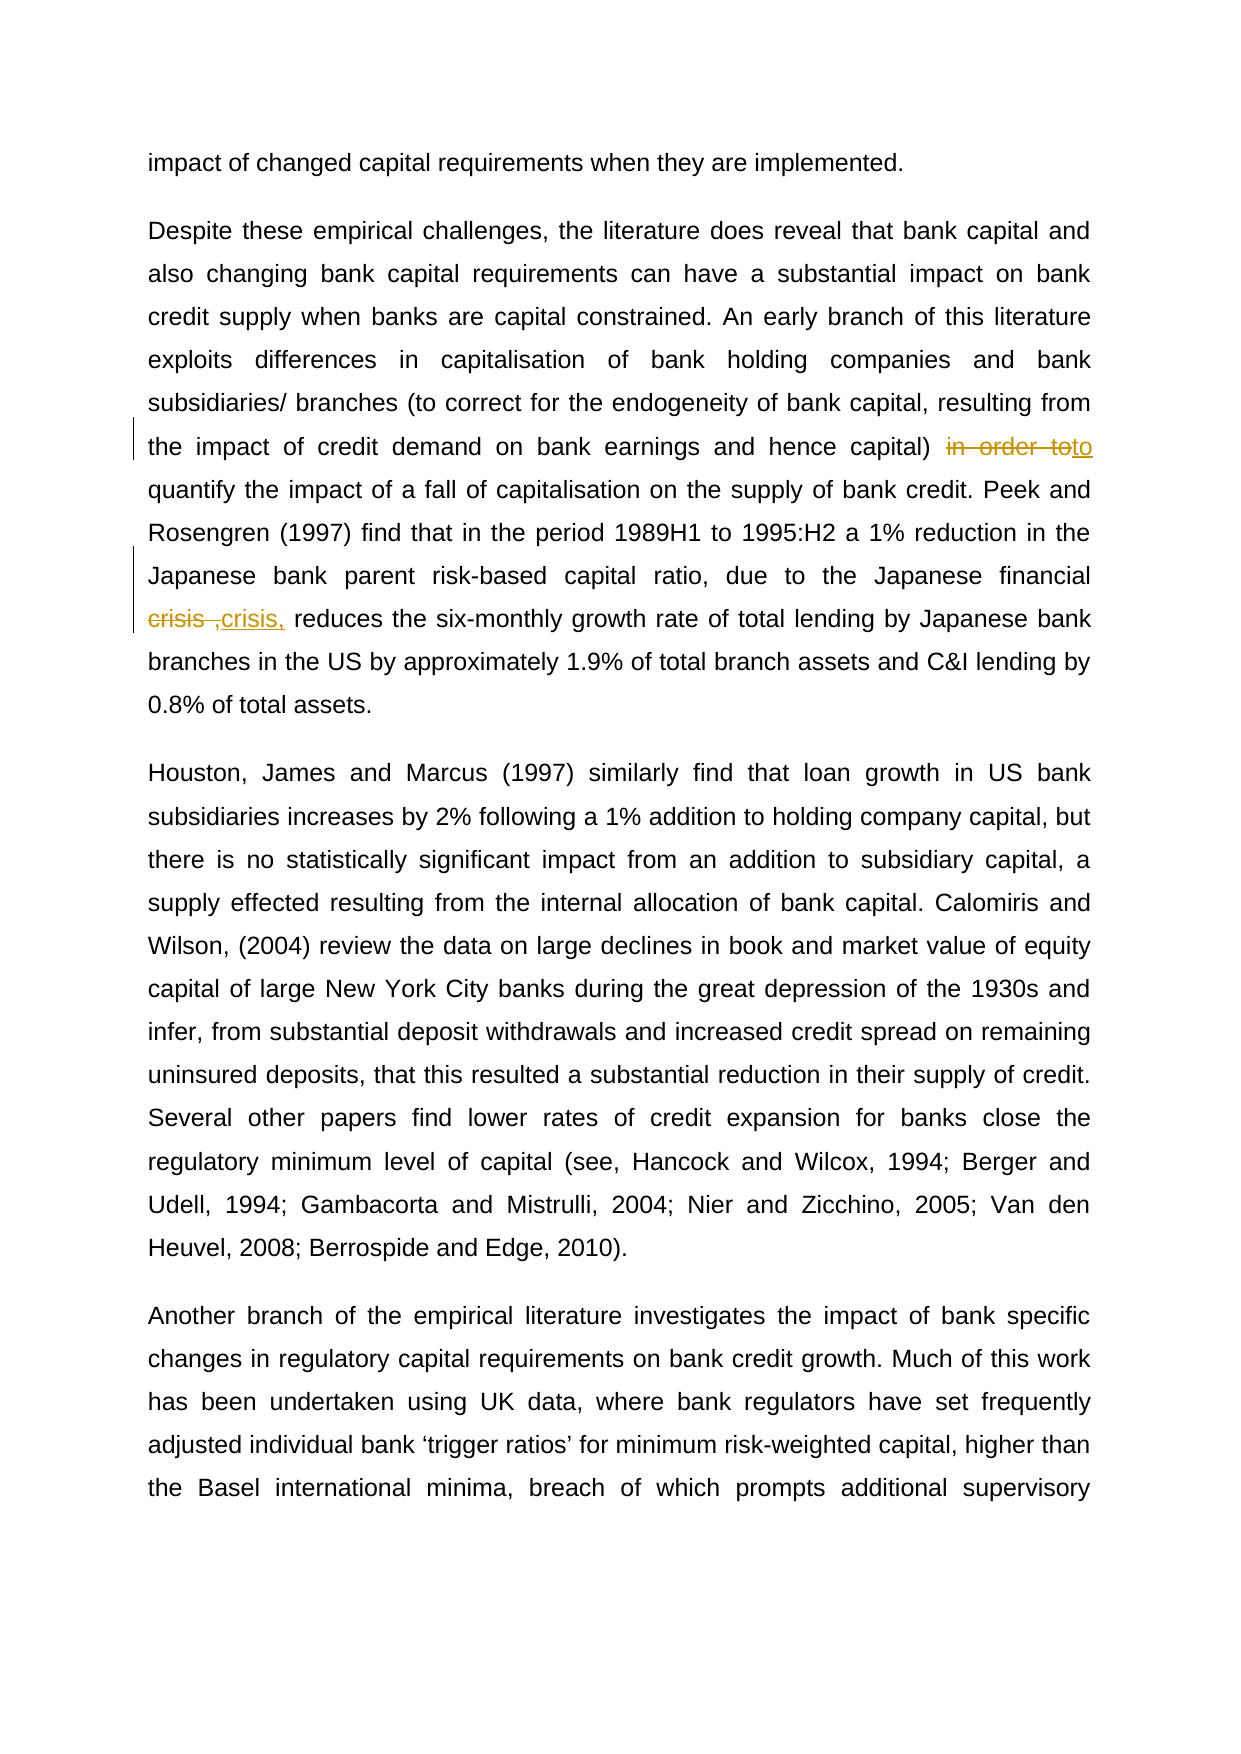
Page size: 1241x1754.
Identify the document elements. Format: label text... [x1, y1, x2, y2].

text Despite these empirical challenges, the literature does reveal that bank capital and also changing bank capital requirements can have a substantial impact on bank credit supply when banks are capital constrained. An early branch of this literature exploits differences in capitalisation of bank holding companies and bank subsidiaries/ branches (to correct for the endogeneity of bank capital, resulting from the impact of credit demand on bank earnings and hence capital) quantify the impact of a fall of capitalisation on the supply of bank credit. Peek and Rosengren (1997) find that in the period 1989H1 to 1995:H2 a 1% reduction in the Japanese bank parent risk-based capital ratio, due to the Japanese financial reduces the six-monthly growth rate of total lending by Japanese bank branches in the US by approximately 1.9% of total branch assets and C&I lending by 0.8% of total assets. [148, 216, 1092, 719]
text Houston, James and Marcus (1997) similarly find that loan growth in US bank subsidiaries increases by 2% following a 1% addition to holding company capital, but there is no statistically significant impact from an addition to subsidiary capital, a supply effected resulting from the internal allocation of bank capital. Calomiris and Wilson, (2004) review the data on large declines in book and market value of equity capital of large New York City banks during the great depression of the 1930s and infer, from substantial deposit withdrawals and increased credit spread on remaining uninsured deposits, that this resulted a substantial reduction in their supply of credit. Several other papers find lower rates of credit expansion for banks close the regulatory minimum level of capital (see, Hancock and Wilcox, 1994; Berger and Udell, 1994; Gambacorta and Mistrulli, 2004; Nier and Zicchino, 2005; Van den Heuvel, 2008; Berrospide and Edge, 2010). [148, 758, 1092, 1261]
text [148, 1301, 1092, 1502]
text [148, 148, 1092, 176]
